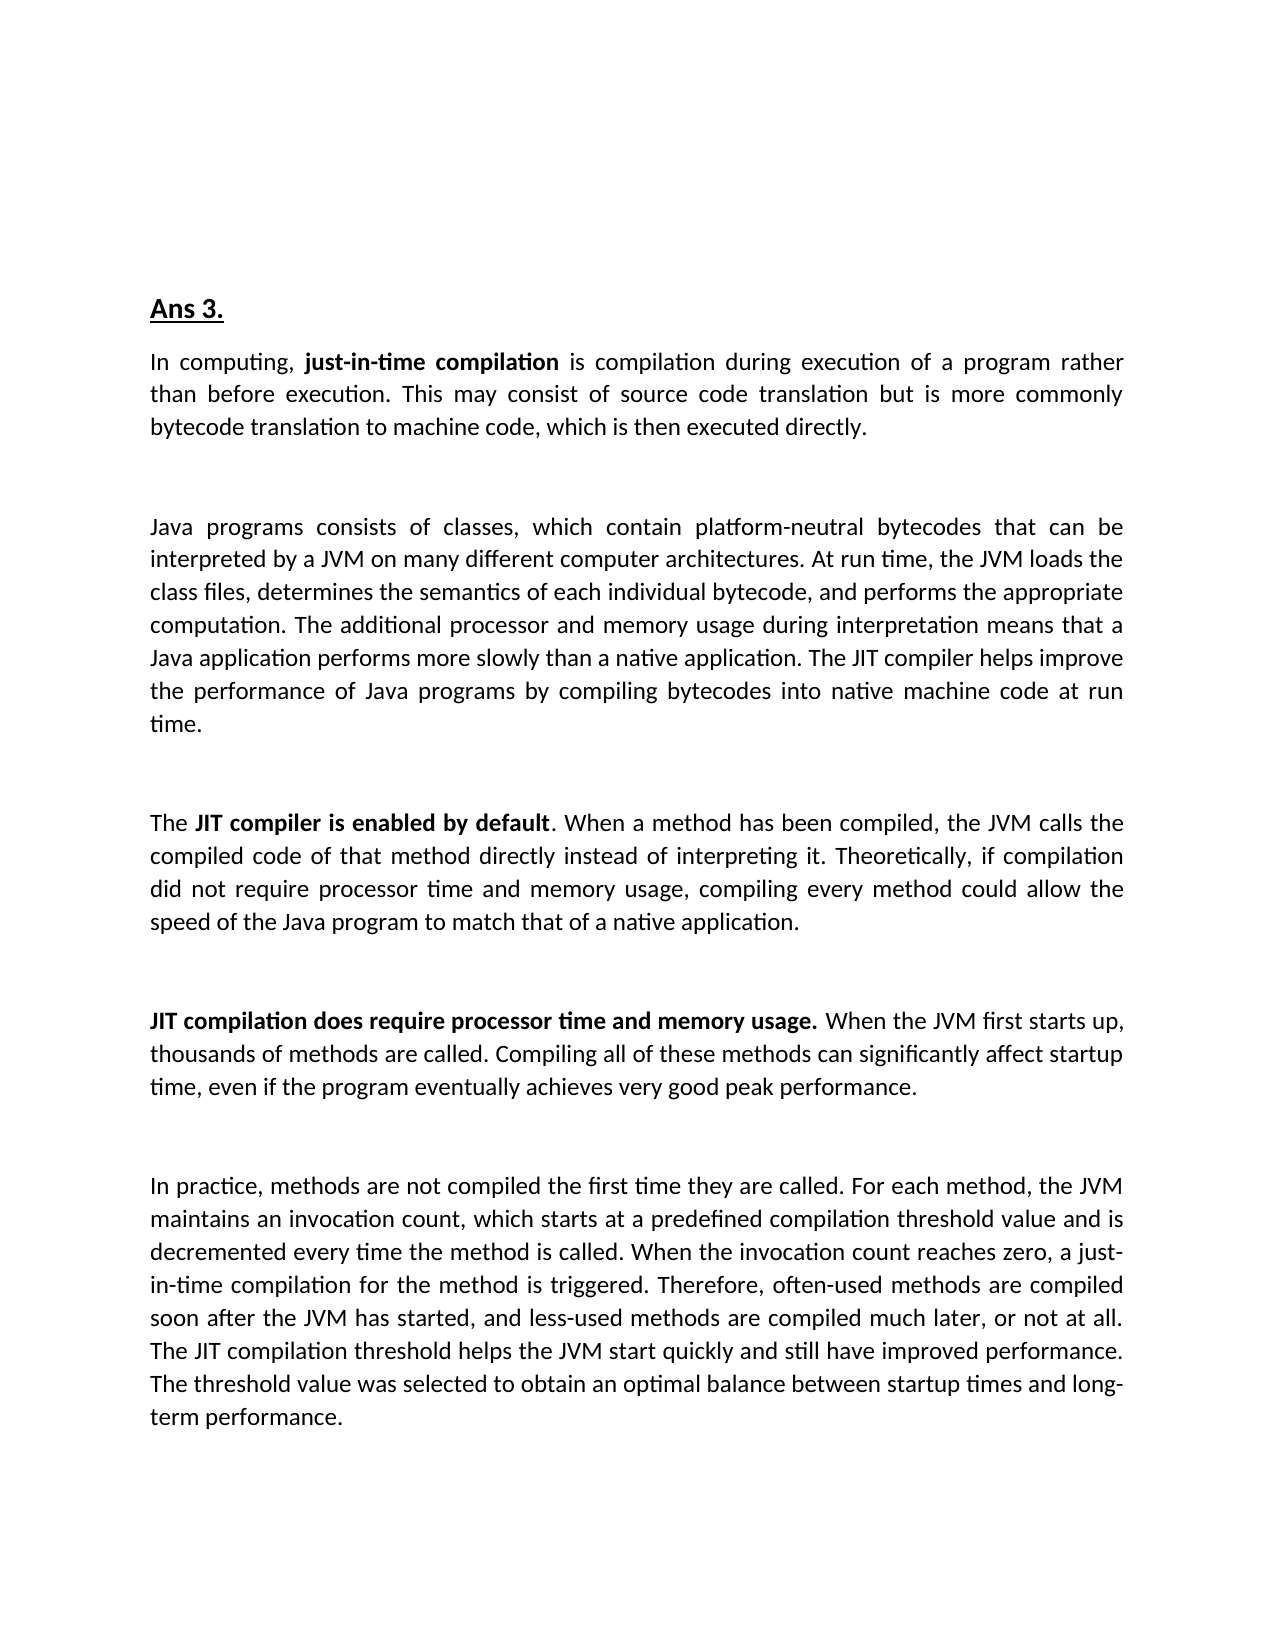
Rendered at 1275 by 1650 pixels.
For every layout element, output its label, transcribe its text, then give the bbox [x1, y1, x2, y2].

text The JIT compiler is enabled by default. When a method has been compiled, the JVM calls the compiled code of that method directly instead of interpreting it. Theoretically, if compilation did not require processor time and memory usage, compiling every method could allow the speed of the Java program to match that of a native application. [150, 807, 1125, 937]
text Java programs consists of classes, which contain platform-neutral bytecodes that can be interpreted by a JVM on many different computer architectures. At run time, the JVM loads the class files, determines the semantics of each individual bytecode, and performs the appropriate computation. The additional processor and memory usage during interpretation means that a Java application performs more slowly than a native application. The JIT compiler helps improve the performance of Java programs by compiling bytecodes into native machine code at run time. [150, 511, 1125, 739]
text In computing, just-in-time compilation is compilation during execution of a program rather than before execution. This may consist of source code translation but is more commonly bytecode translation to machine code, which is then executed directly. [150, 346, 1125, 442]
text Ans 3. [150, 291, 1125, 326]
text JIT compilation does require processor time and memory usage. When the JVM first starts up, thousands of methods are called. Compiling all of these methods can significantly affect startup time, even if the program eventually achieves very good peak performance. [150, 1005, 1125, 1102]
text In practice, methods are not compiled the first time they are called. For each method, the JVM maintains an invocation count, which starts at a predefined compilation threshold value and is decremented every time the method is called. When the invocation count reaches zero, a just-in-time compilation for the method is triggered. Therefore, often-used methods are compiled soon after the JVM has started, and less-used methods are compiled much later, or not at all. The JIT compilation threshold helps the JVM start quickly and still have improved performance. The threshold value was selected to obtain an optimal balance between startup times and long-term performance. [150, 1170, 1125, 1431]
